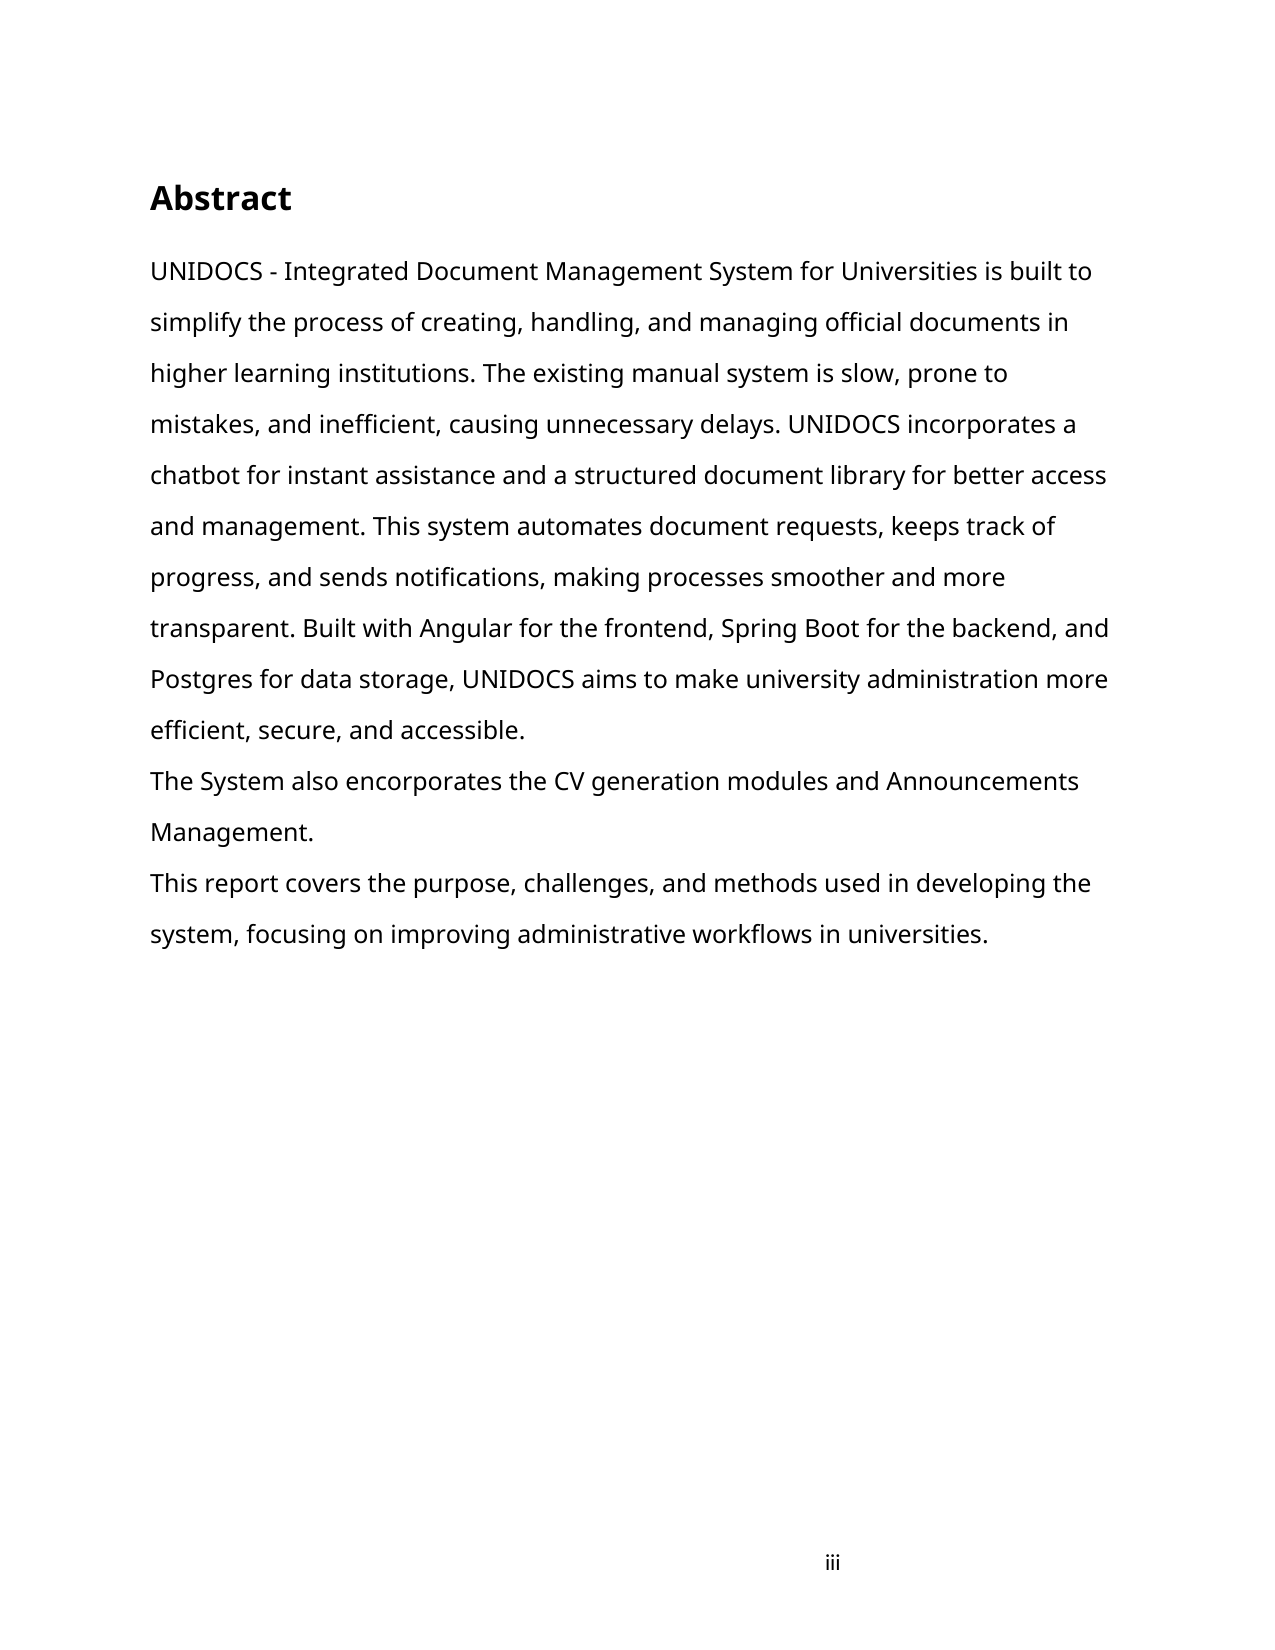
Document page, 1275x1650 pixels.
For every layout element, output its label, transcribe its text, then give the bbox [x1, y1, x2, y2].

text UNIDOCS - Integrated Document Management System for Universities is built to simplify the process of creating, handling, and managing official documents in higher learning institutions. The existing manual system is slow, prone to mistakes, and inefficient, causing unnecessary delays. UNIDOCS incorporates a chatbot for instant assistance and a structured document library for better access and management. This system automates document requests, keeps track of progress, and sends notifications, making processes smoother and more transparent. Built with Angular for the frontend, Spring Boot for the backend, and Postgres for data storage, UNIDOCS aims to make university administration more efficient, secure, and accessible. The System also encorporates the CV generation modules and Announcements Management. This report covers the purpose, challenges, and methods used in developing the system, focusing on improving administrative workflows in universities. [150, 253, 1125, 951]
subtitle Abstract [150, 175, 1125, 220]
